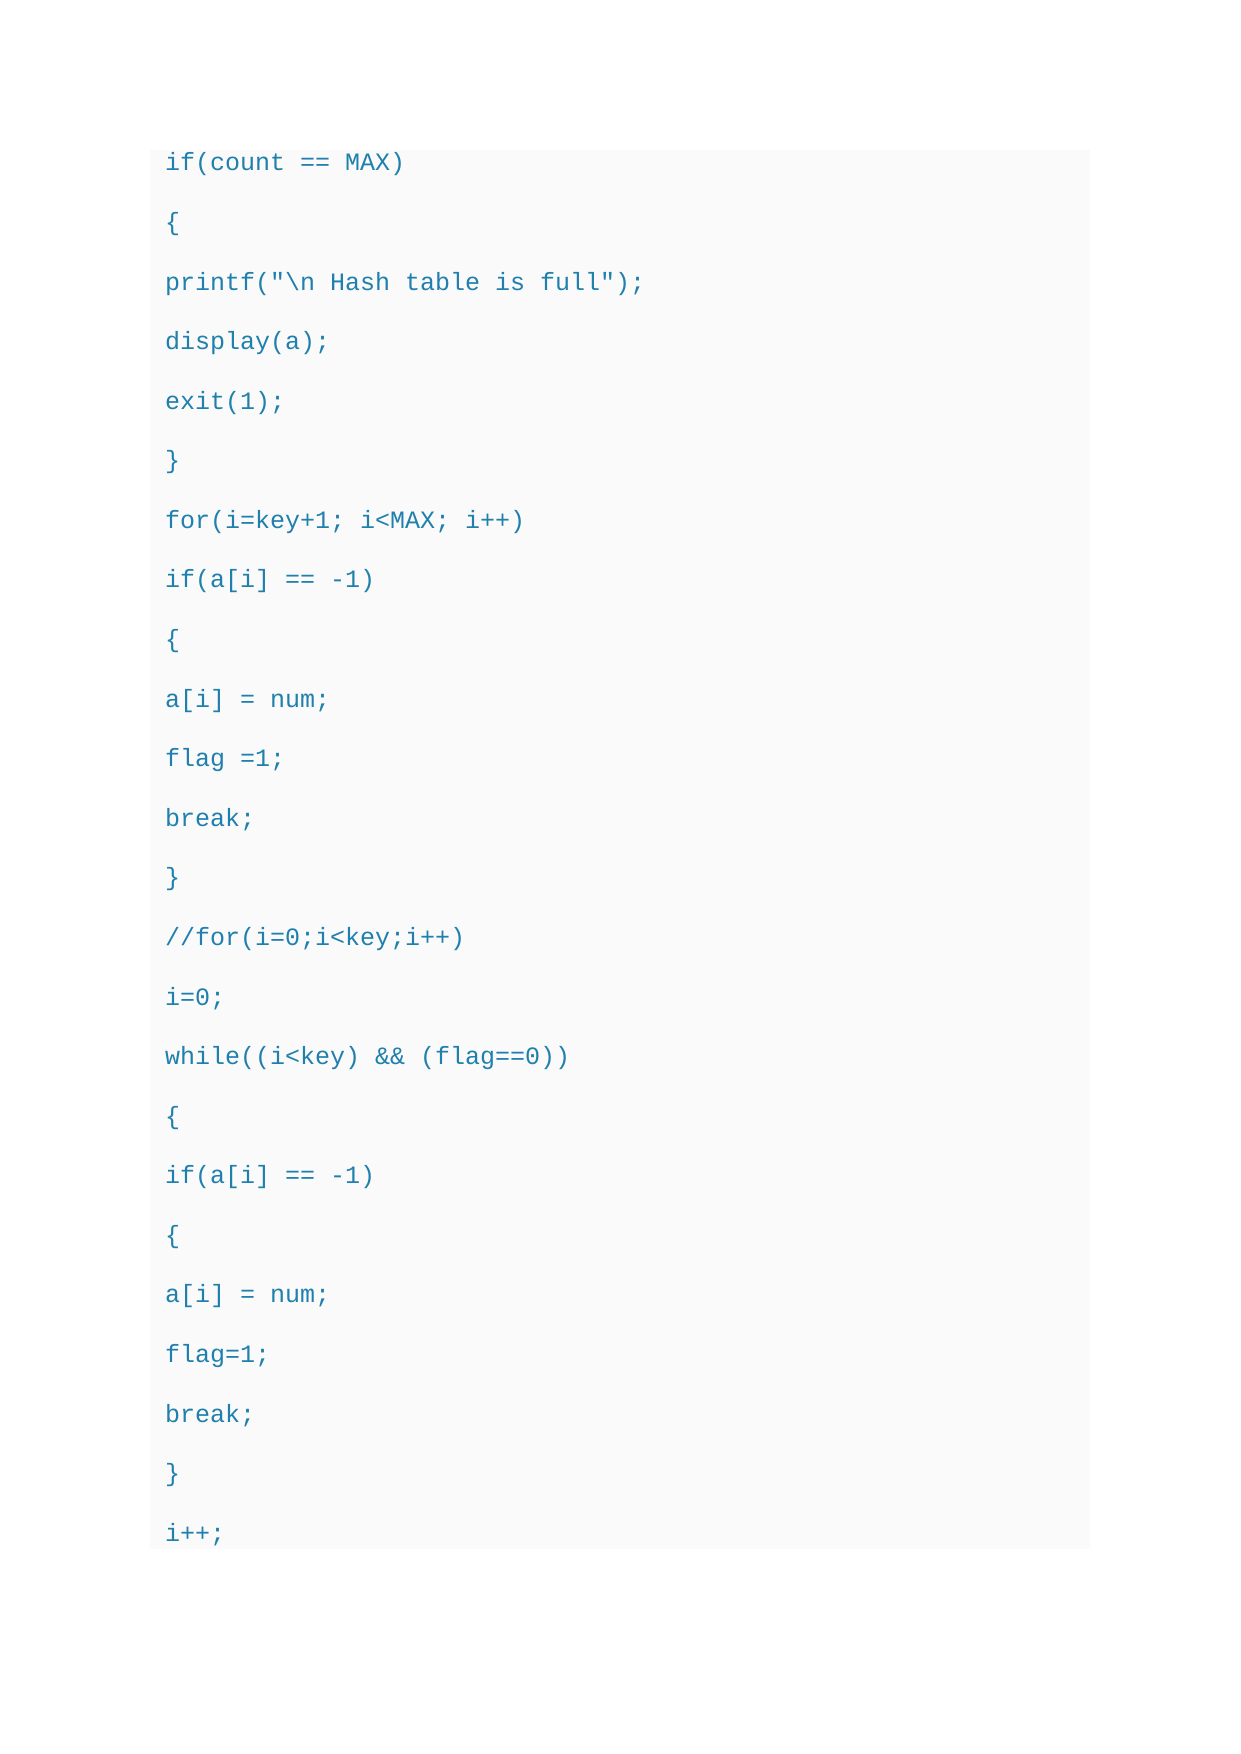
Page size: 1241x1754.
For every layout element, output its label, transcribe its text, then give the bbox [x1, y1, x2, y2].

text break; [150, 1401, 1090, 1429]
text display(a); [150, 329, 1090, 357]
text flag=1; [150, 1342, 1090, 1370]
text i++; [150, 1520, 1090, 1549]
text printf("\n Hash table is full"); [150, 269, 1090, 297]
text { [150, 209, 1090, 238]
text while((i<key) && (flag==0)) [150, 1044, 1090, 1072]
text //for(i=0;i<key;i++) [150, 924, 1090, 953]
text { [150, 627, 1090, 655]
text if(a[i] == -1) [150, 1163, 1090, 1191]
text { [150, 1103, 1090, 1132]
text exit(1); [150, 388, 1090, 417]
text flag =1; [150, 746, 1090, 774]
text { [150, 1222, 1090, 1251]
text a[i] = num; [150, 1282, 1090, 1310]
text for(i=key+1; i<MAX; i++) [150, 507, 1090, 536]
text } [150, 865, 1090, 893]
text break; [150, 805, 1090, 834]
text a[i] = num; [150, 686, 1090, 714]
text if(a[i] == -1) [150, 567, 1090, 595]
text if(count == MAX) [150, 150, 1090, 178]
text } [150, 448, 1090, 476]
text i=0; [150, 984, 1090, 1012]
text } [150, 1461, 1090, 1489]
